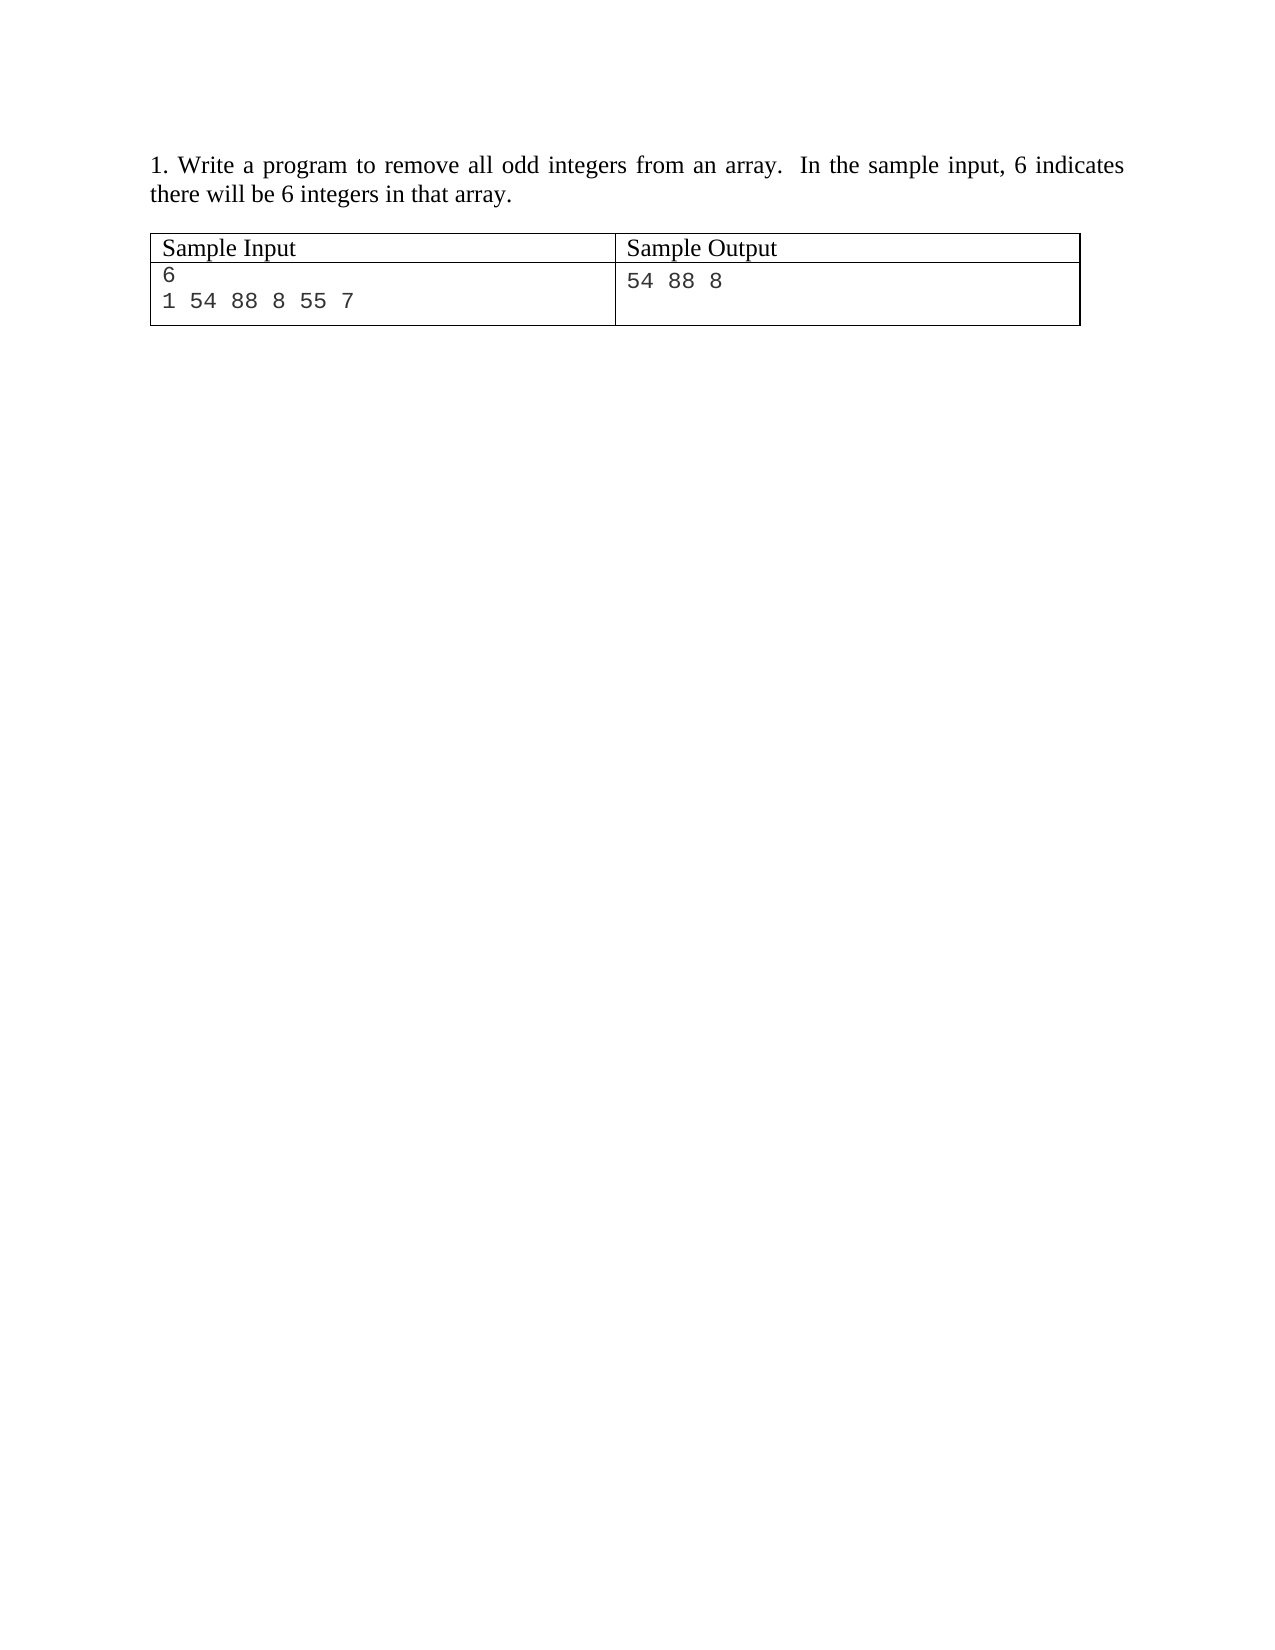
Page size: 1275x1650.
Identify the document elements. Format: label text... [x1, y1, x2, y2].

table_cell 54 88 8 [616, 263, 1079, 324]
table_cell 6 1 54 88 8 55 7 [151, 263, 615, 324]
table_header Sample Input [151, 234, 615, 262]
text 1. Write a program to remove all odd integers from an array. In the sample input, 6 indicates there will be 6 integers in that array. [150, 150, 1125, 207]
table_header Sample Output [616, 234, 1079, 262]
